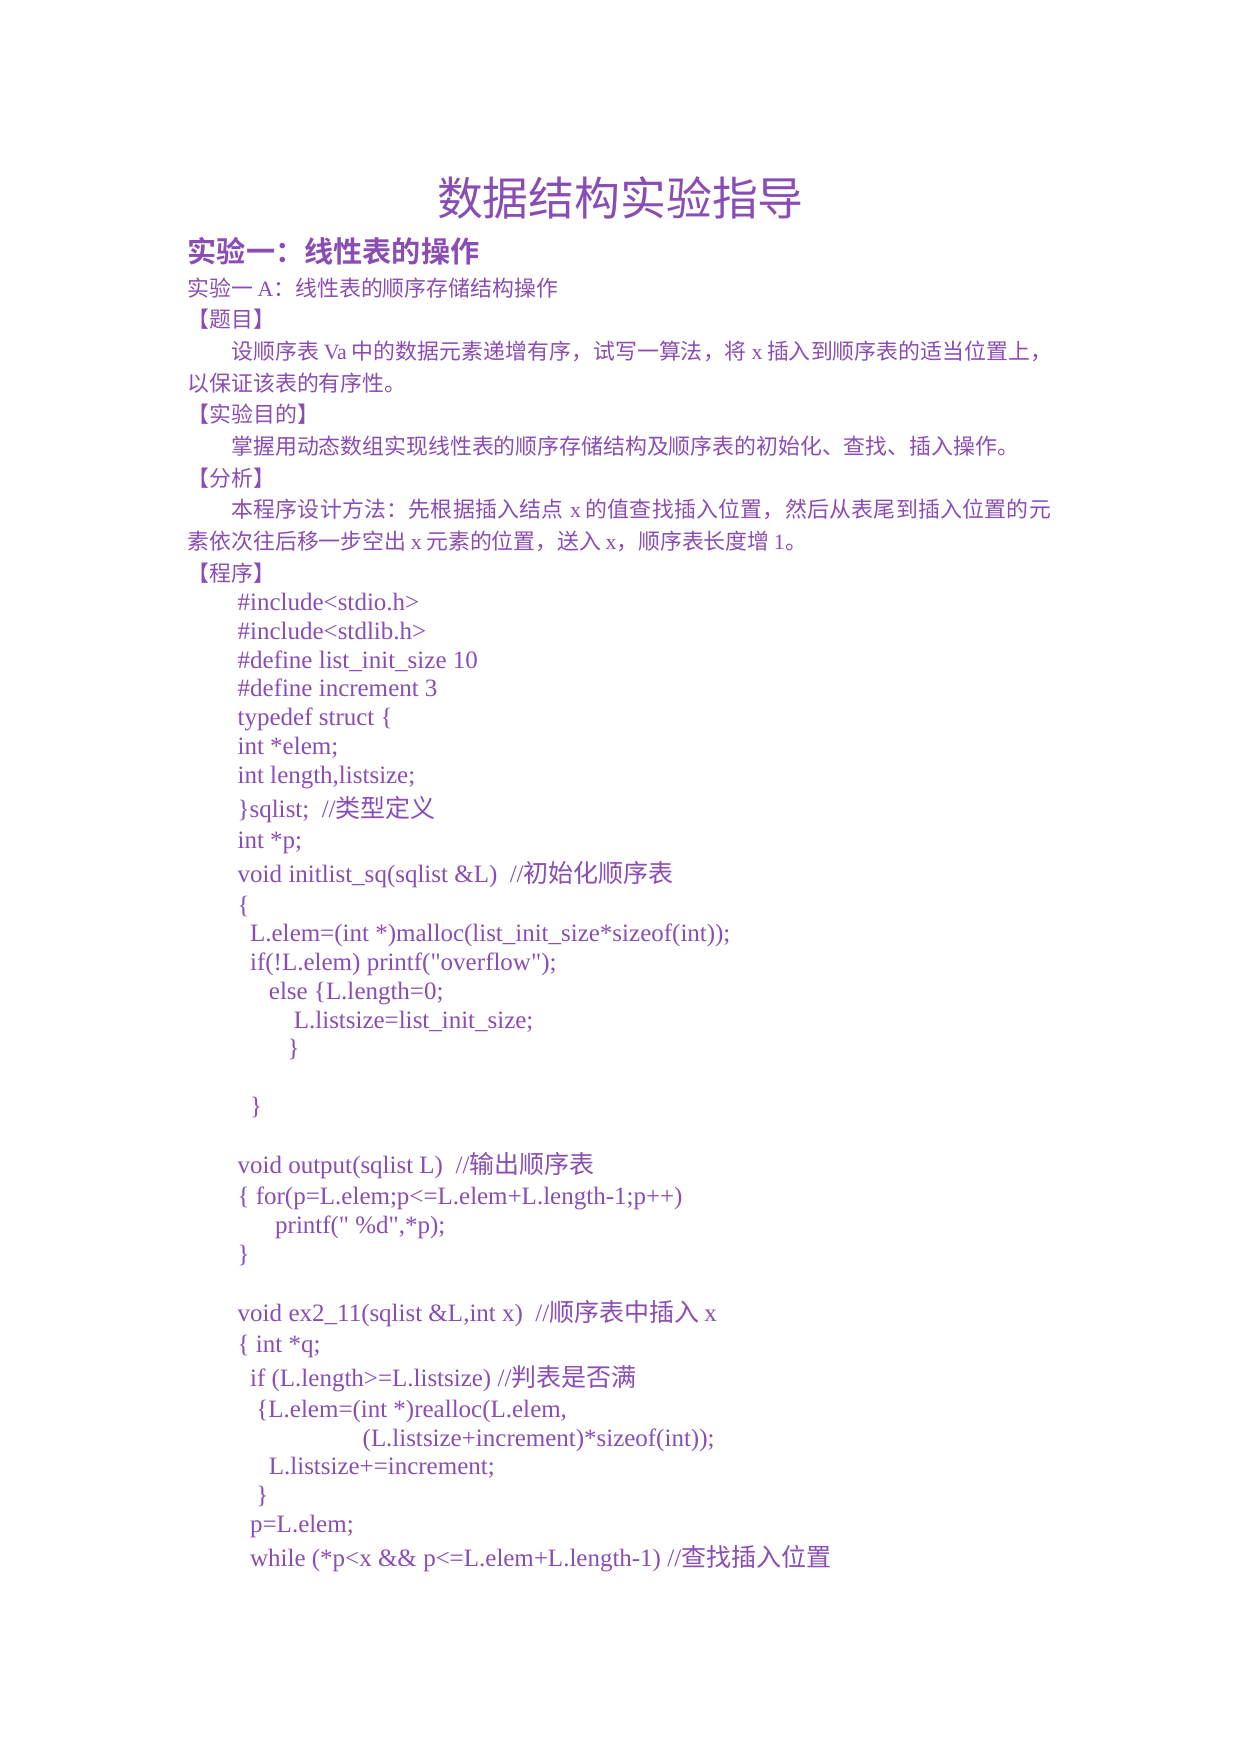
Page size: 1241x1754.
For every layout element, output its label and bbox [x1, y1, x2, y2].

table_header [188, 162, 1053, 1574]
